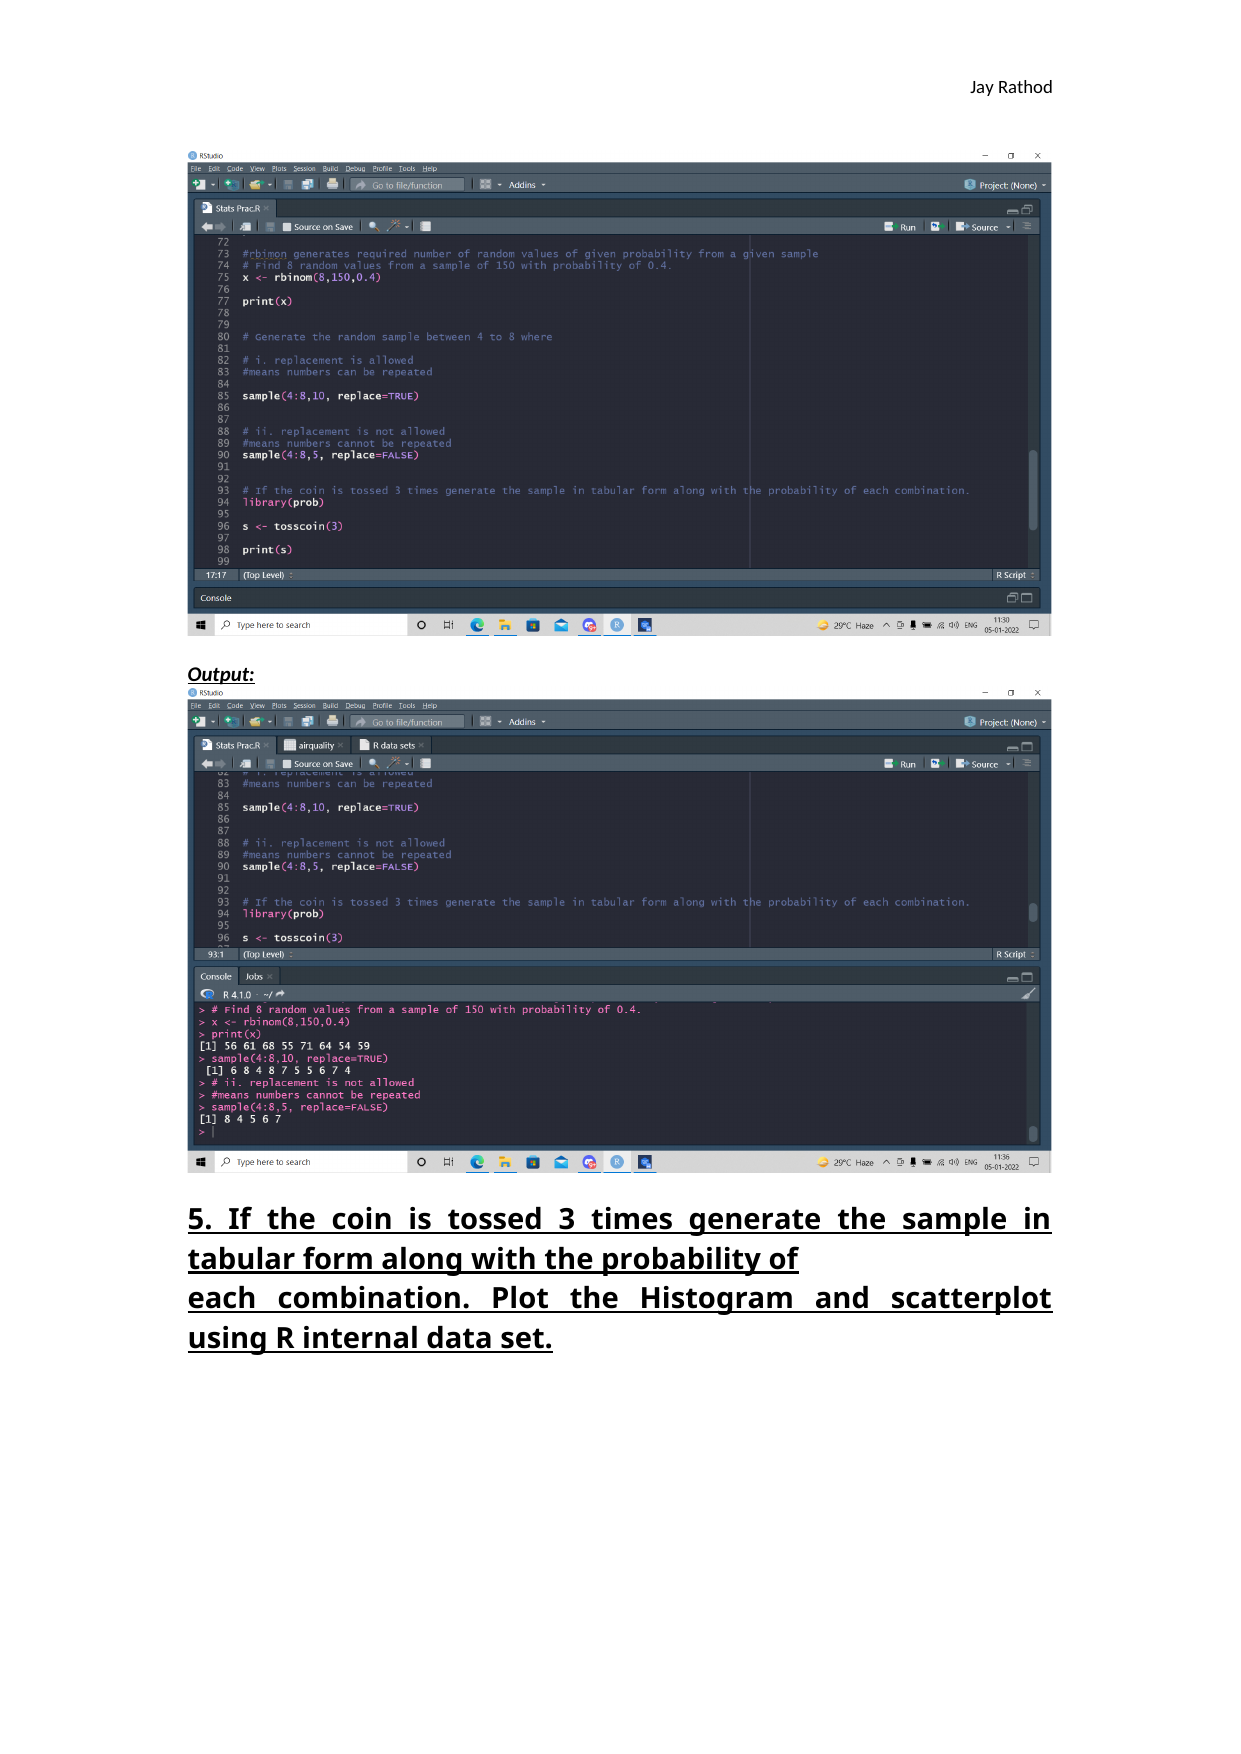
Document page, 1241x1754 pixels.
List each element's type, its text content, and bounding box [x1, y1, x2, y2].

text each combination. Plot the Histogram and scatterplot using R internal data set. [187, 1278, 1053, 1311]
picture [187, 150, 1052, 636]
text Output: [187, 661, 1053, 687]
picture [187, 686, 1052, 1173]
text 5. If the coin is tossed 3 times generate the sample in tabular form along with the probability of [187, 1198, 1053, 1278]
text each combination. Plot the Histogram and scatterplot using R internal data set. [187, 1312, 1053, 1357]
